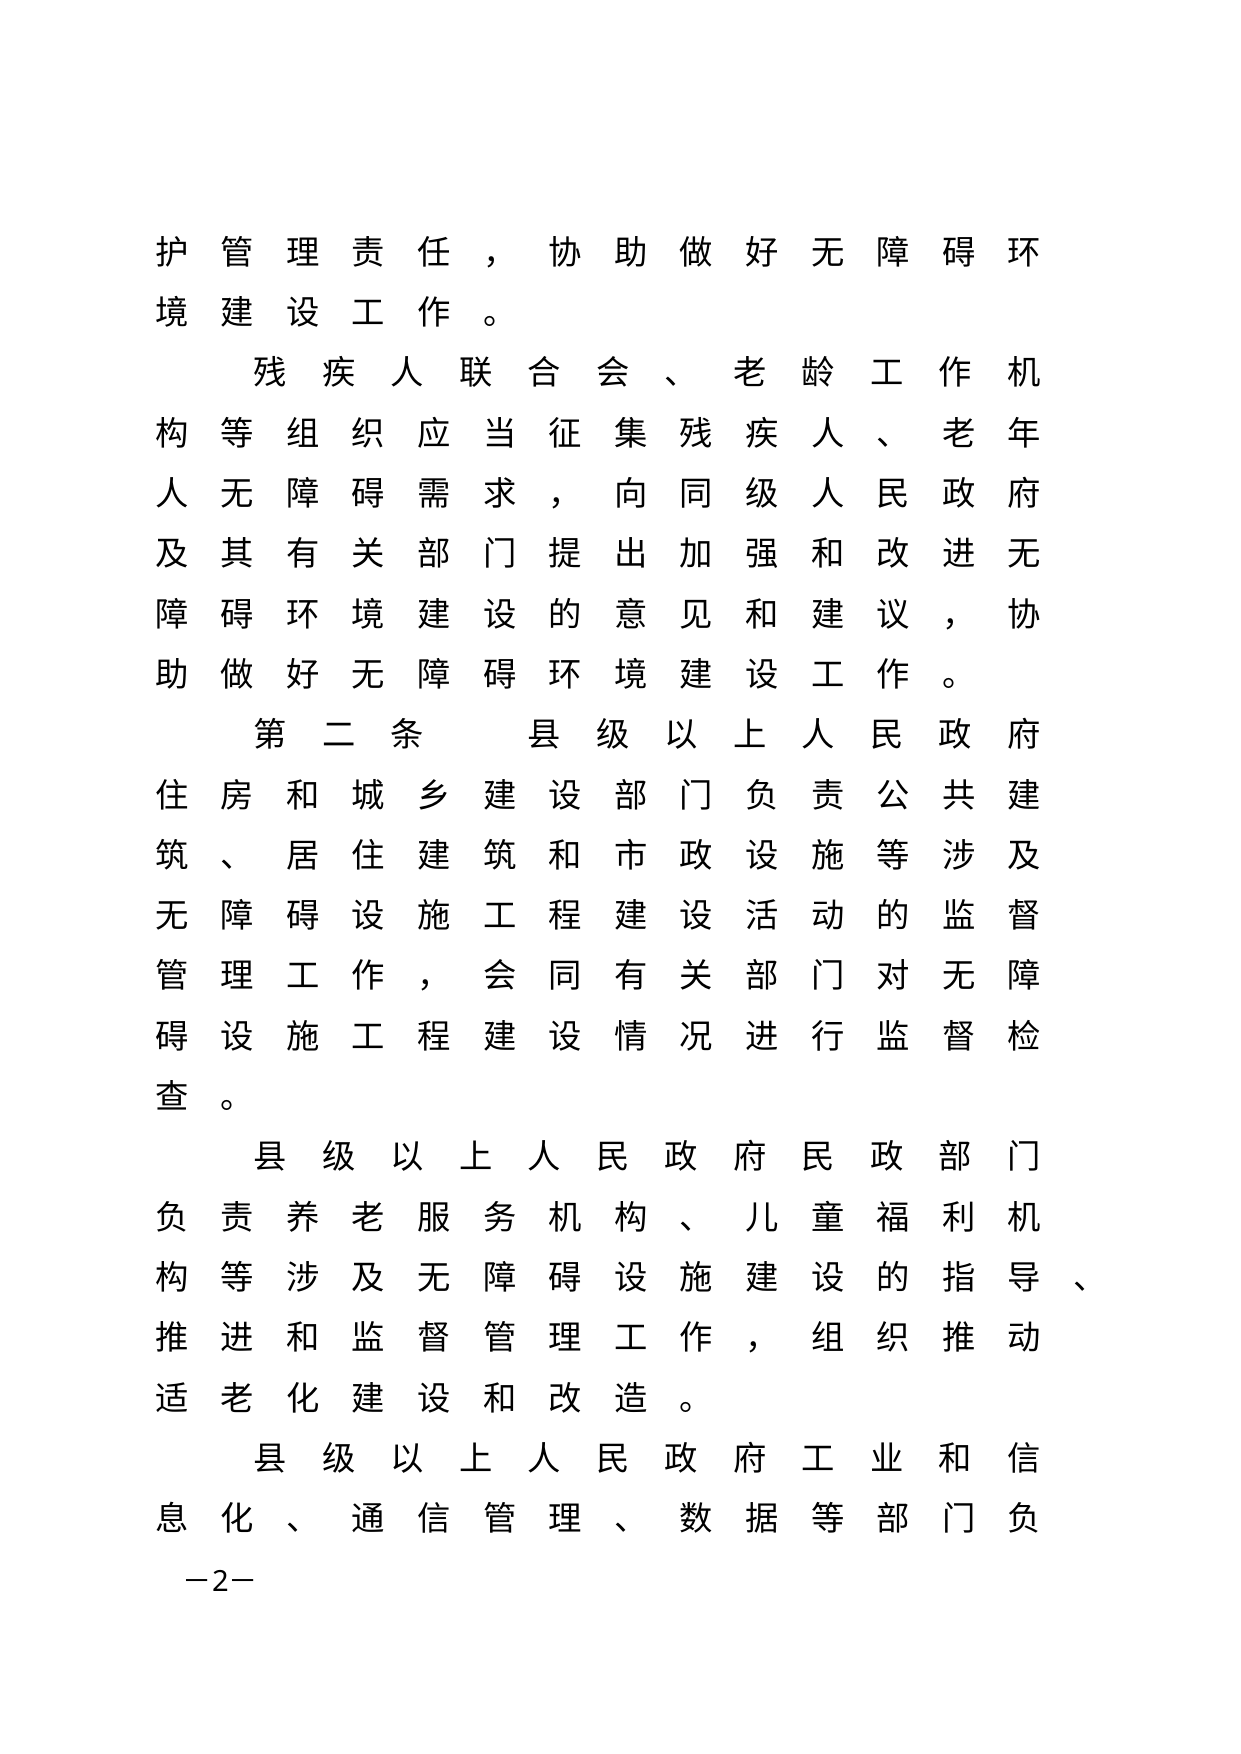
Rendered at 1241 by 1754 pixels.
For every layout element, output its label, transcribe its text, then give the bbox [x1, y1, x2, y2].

text 残疾人联合会、老龄工作机构等组织应当征集残疾人、老年人无障碍需求，向同级人民政府及其有关部门提出加强和改进无障碍环境建设的意见和建议，协助做好无障碍环境建设工作。 [155, 340, 1073, 702]
text 第二条 县级以上人民政府住房和城乡建设部门负责公共建筑、居住建筑和市政设施等涉及无障碍设施工程建设活动的监督管理工作，会同有关部门对无障碍设施工程建设情况进行监督检查。 [155, 702, 1073, 1124]
text 县级以上人民政府工业和信息化、通信管理、数据等部门负责无障碍信息建设的指导、推进和监督管理工作，推动无障碍信息传播与交流。 [155, 1426, 1073, 1546]
text 乡镇人民政府、街道办事处发现本辖区内无障碍设施出现损毁、故障、被占用或者擅自改变用途等情况，应当及时联系并督促无障碍设施管理责任人履行维护管理责任，协助做好无障碍环境建设工作。 [155, 219, 1073, 340]
text 县级以上人民政府民政部门负责养老服务机构、儿童福利机构等涉及无障碍设施建设的指导、推进和监督管理工作，组织推动适老化建设和改造。 [155, 1124, 1073, 1426]
